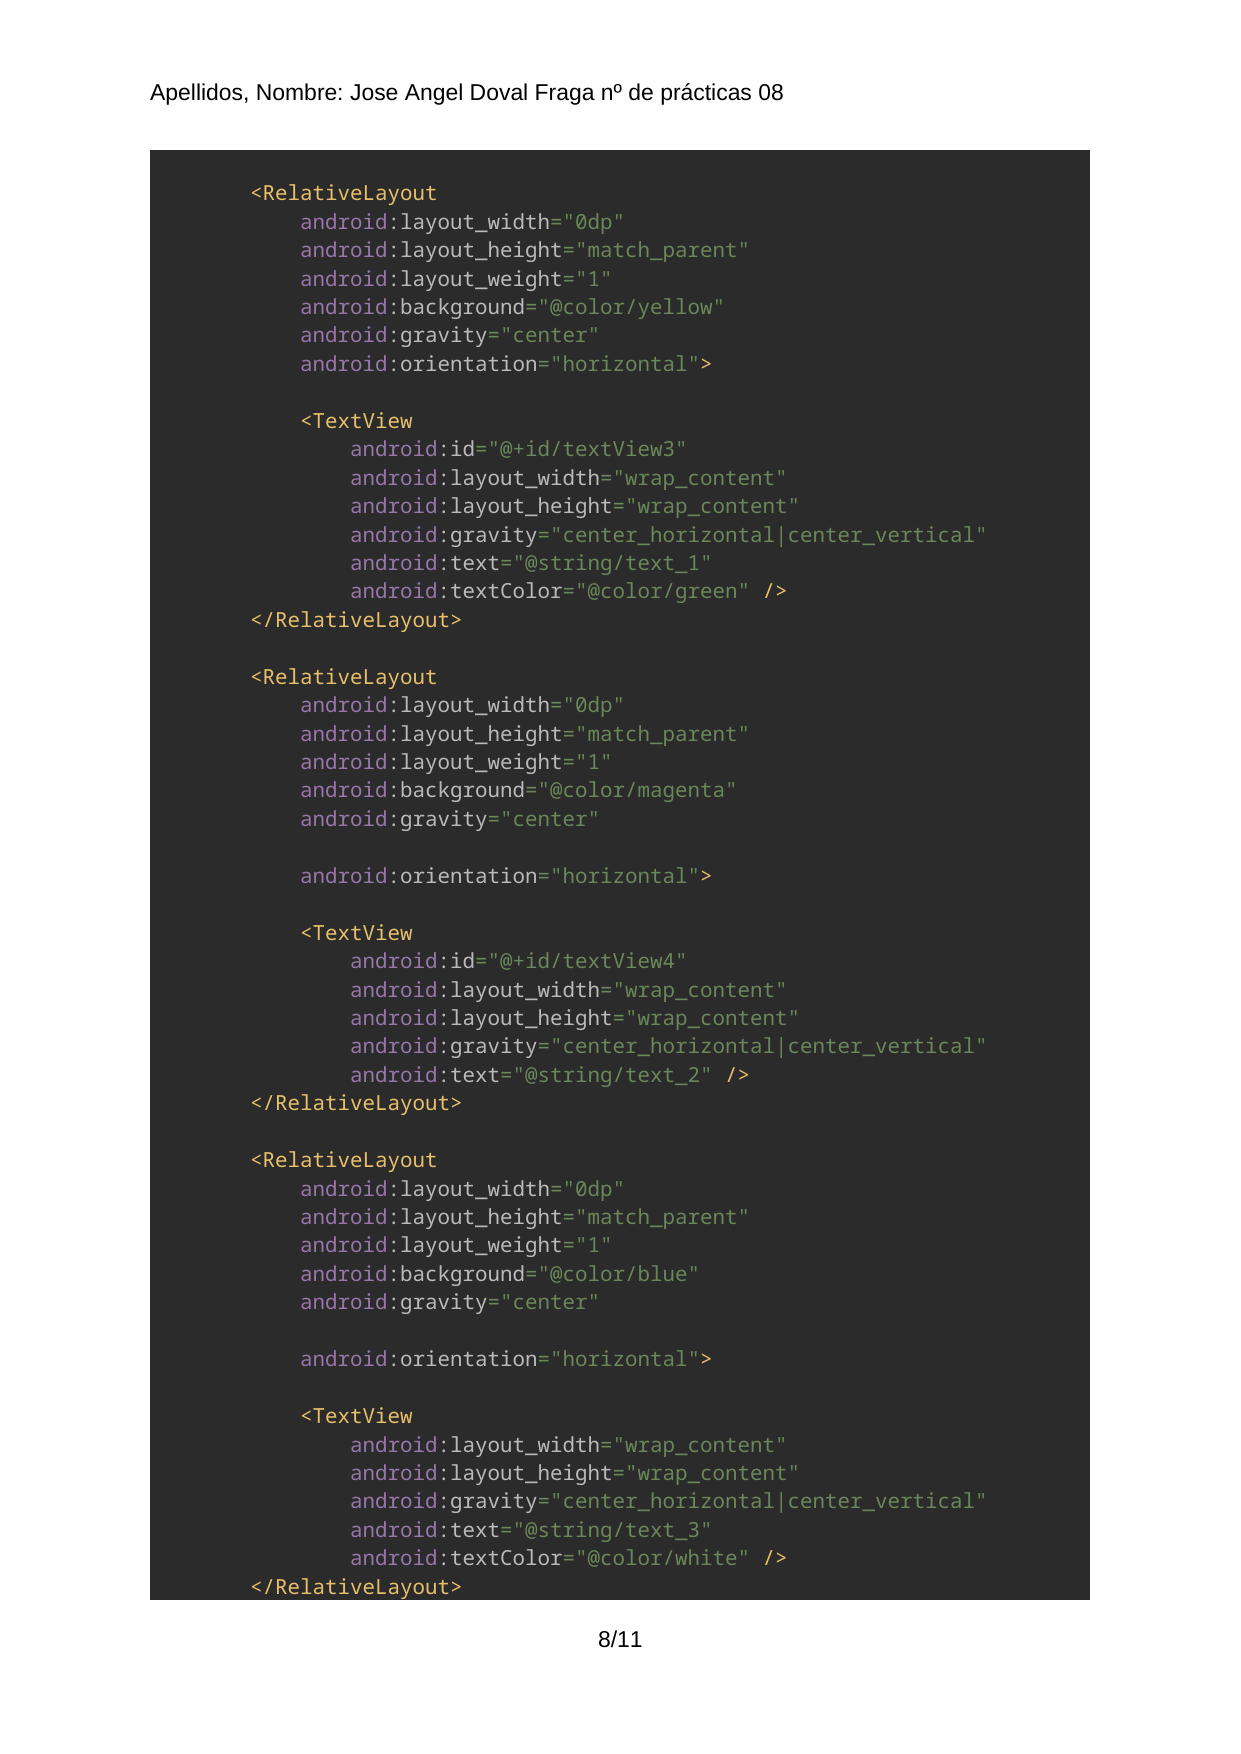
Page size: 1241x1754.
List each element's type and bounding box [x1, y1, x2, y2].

text [150, 150, 1090, 1600]
